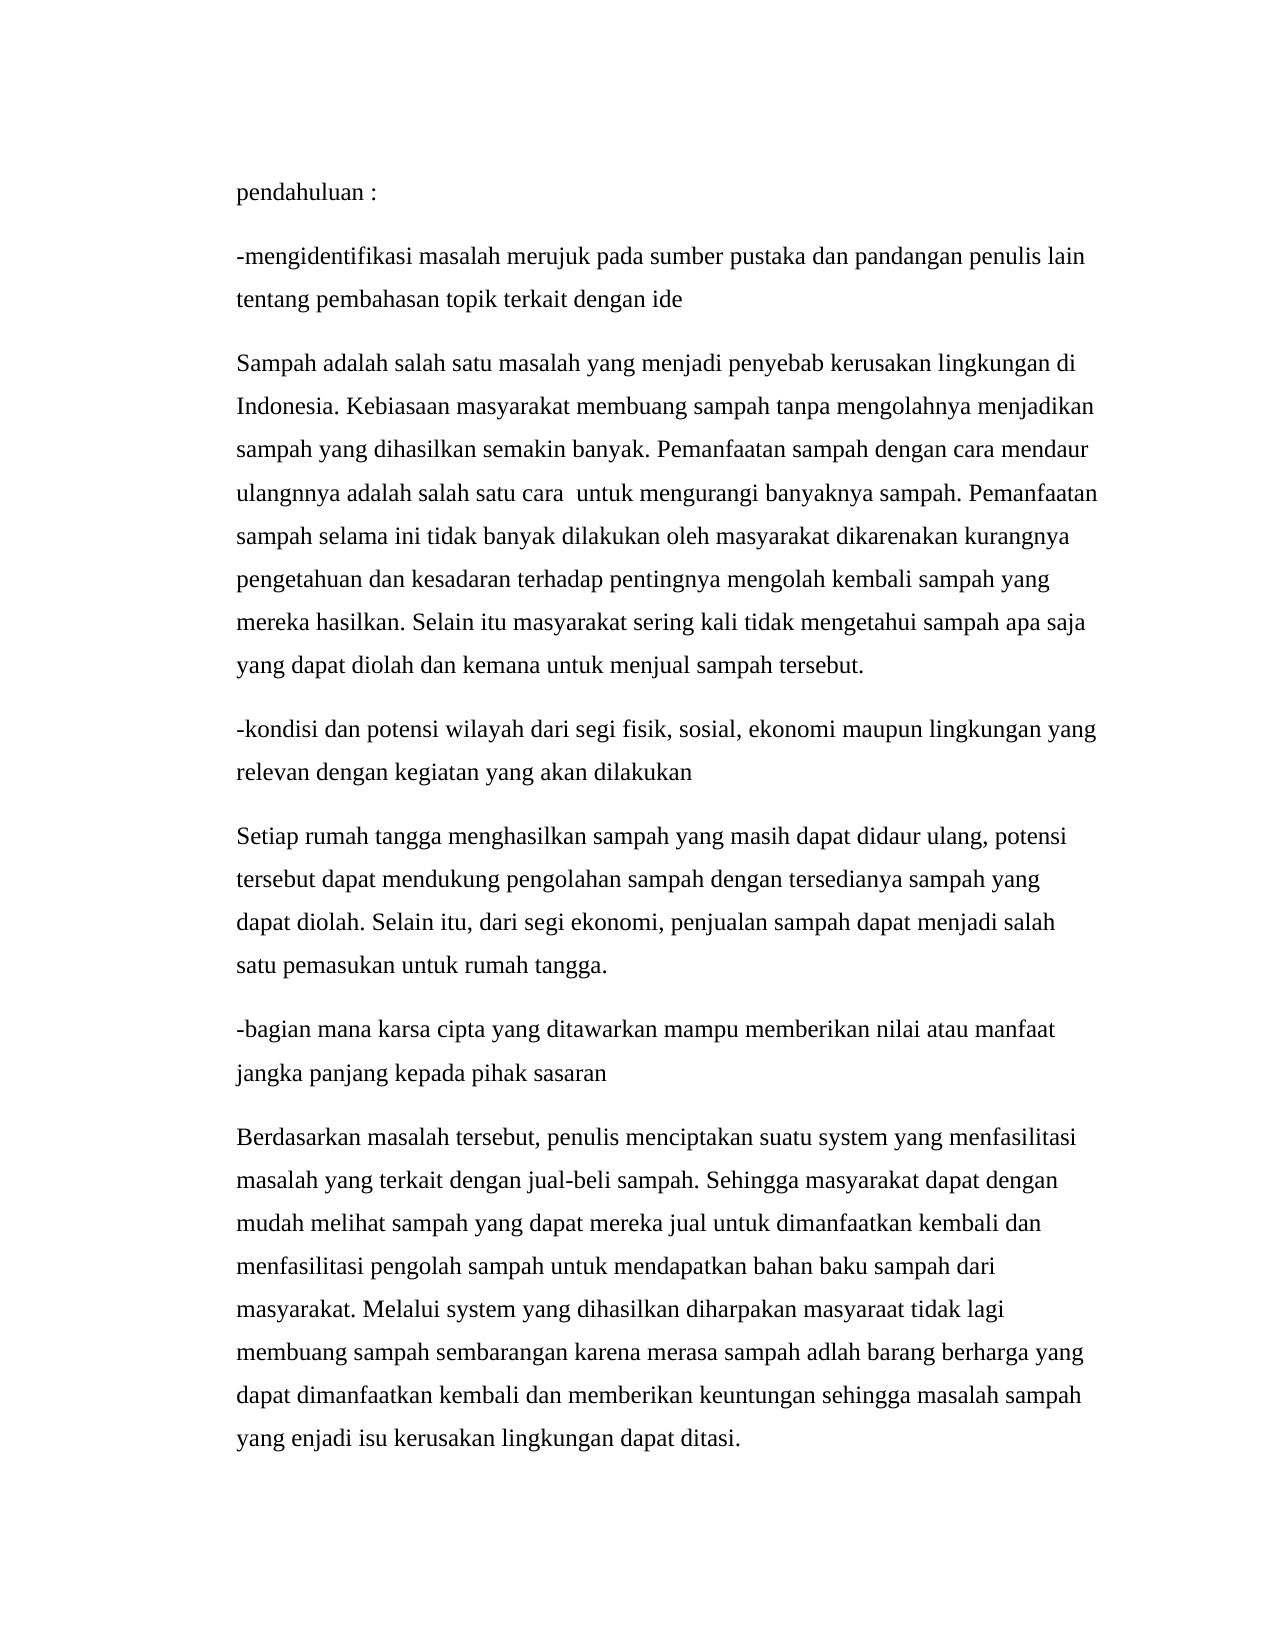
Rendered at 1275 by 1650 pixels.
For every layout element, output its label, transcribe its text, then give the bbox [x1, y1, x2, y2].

text -mengidentifikasi masalah merujuk pada sumber pustaka dan pandangan penulis lain tentang pembahasan topik terkait dengan ide [236, 241, 1098, 313]
text Sampah adalah salah satu masalah yang menjadi penyebab kerusakan lingkungan di Indonesia. Kebiasaan masyarakat membuang sampah tanpa mengolahnya menjadikan sampah yang dihasilkan semakin banyak. Pemanfaatan sampah dengan cara mendaur ulangnnya adalah salah satu cara untuk mengurangi banyaknya sampah. Pemanfaatan sampah selama ini tidak banyak dilakukan oleh masyarakat dikarenakan kurangnya pengetahuan dan kesadaran terhadap pentingnya mengolah kembali sampah yang mereka hasilkan. Selain itu masyarakat sering kali tidak mengetahui sampah apa saja yang dapat diolah dan kemana untuk menjual sampah tersebut. [236, 348, 1098, 679]
text pendahuluan : [236, 177, 1098, 206]
text Berdasarkan masalah tersebut, penulis menciptakan suatu system yang menfasilitasi masalah yang terkait dengan jual-beli sampah. Sehingga masyarakat dapat dengan mudah melihat sampah yang dapat mereka jual untuk dimanfaatkan kembali dan menfasilitasi pengolah sampah untuk mendapatkan bahan baku sampah dari masyarakat. Melalui system yang dihasilkan diharpakan masyaraat tidak lagi membuang sampah sembarangan karena merasa sampah adlah barang berharga yang dapat dimanfaatkan kembali dan memberikan keuntungan sehingga masalah sampah yang enjadi isu kerusakan lingkungan dapat ditasi. [236, 1122, 1098, 1452]
text -kondisi dan potensi wilayah dari segi fisik, sosial, ekonomi maupun lingkungan yang relevan dengan kegiatan yang akan dilakukan [236, 714, 1098, 786]
text -bagian mana karsa cipta yang ditawarkan mampu memberikan nilai atau manfaat jangka panjang kepada pihak sasaran [236, 1014, 1098, 1086]
text Setiap rumah tangga menghasilkan sampah yang masih dapat didaur ulang, potensi tersebut dapat mendukung pengolahan sampah dengan tersedianya sampah yang dapat diolah. Selain itu, dari segi ekonomi, penjualan sampah dapat menjadi salah satu pemasukan untuk rumah tangga. [236, 821, 1098, 979]
